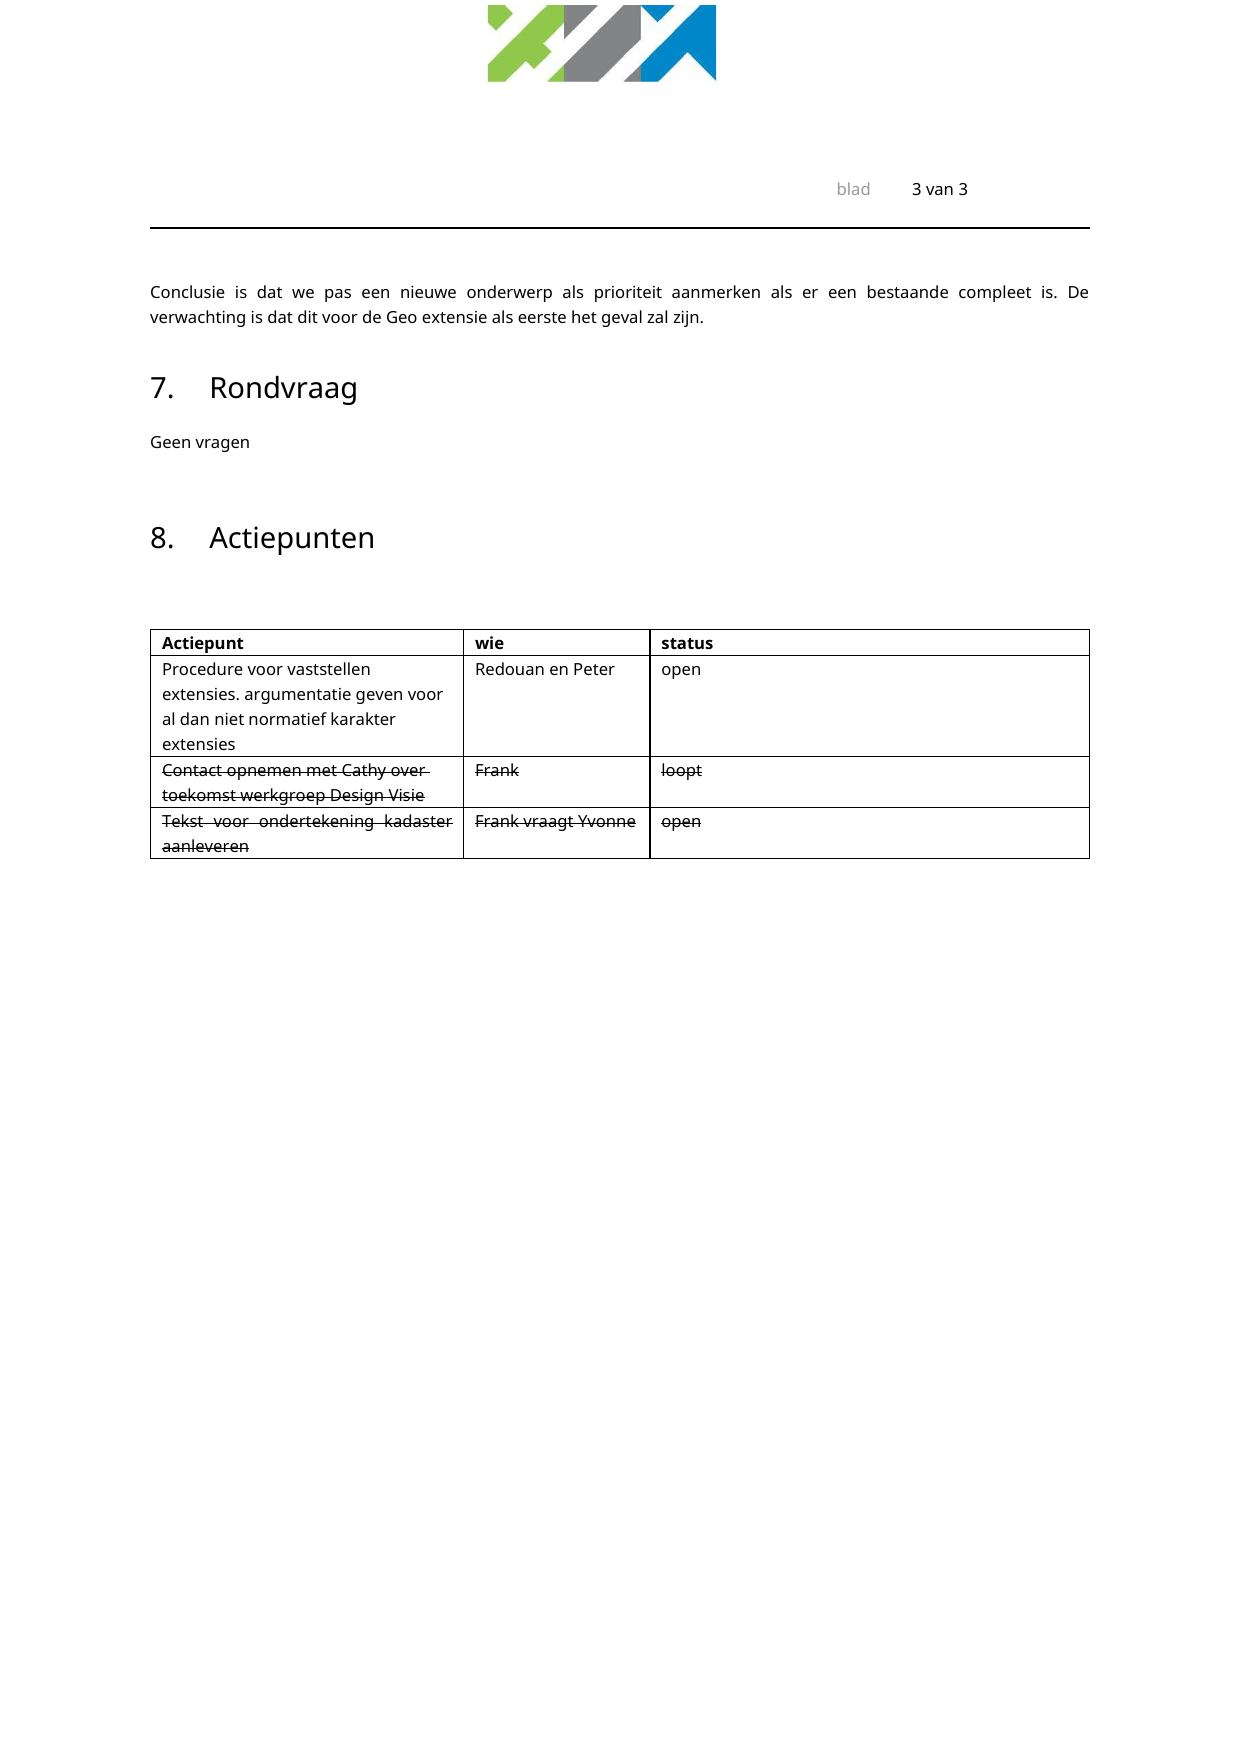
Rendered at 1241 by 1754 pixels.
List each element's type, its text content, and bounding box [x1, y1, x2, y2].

table_header Actiepunt [151, 630, 463, 655]
table_cell Tekst voor ondertekening kadaster aanleveren [151, 808, 463, 858]
table_cell Redouan en Peter [464, 656, 649, 756]
table_cell open [651, 808, 1089, 858]
picture [658, 52, 717, 82]
table_header status [651, 630, 1089, 655]
table_cell Contact opnemen met Cathy over toekomst werkgroep Design Visie [151, 757, 463, 807]
table_cell Frank [464, 757, 649, 807]
text Conclusie is dat we pas een nieuwe onderwerp als prioriteit aanmerken als er een bestaande compleet is. De verwachting is dat dit voor de Geo extensie als eerste het geval zal zijn. [150, 279, 1090, 329]
table_header wie [464, 630, 649, 655]
picture [487, 5, 699, 82]
table_cell Frank vraagt Yvonne [464, 808, 649, 858]
table_cell loopt [651, 757, 1089, 807]
table_cell open [651, 656, 1089, 756]
text Geen vragen [150, 429, 1090, 454]
table_cell Procedure voor vaststellen extensies. argumentatie geven voor al dan niet normatief karakter extensies [151, 656, 463, 756]
text Rondvraag [150, 379, 1090, 404]
text Actiepunten [150, 529, 1090, 554]
